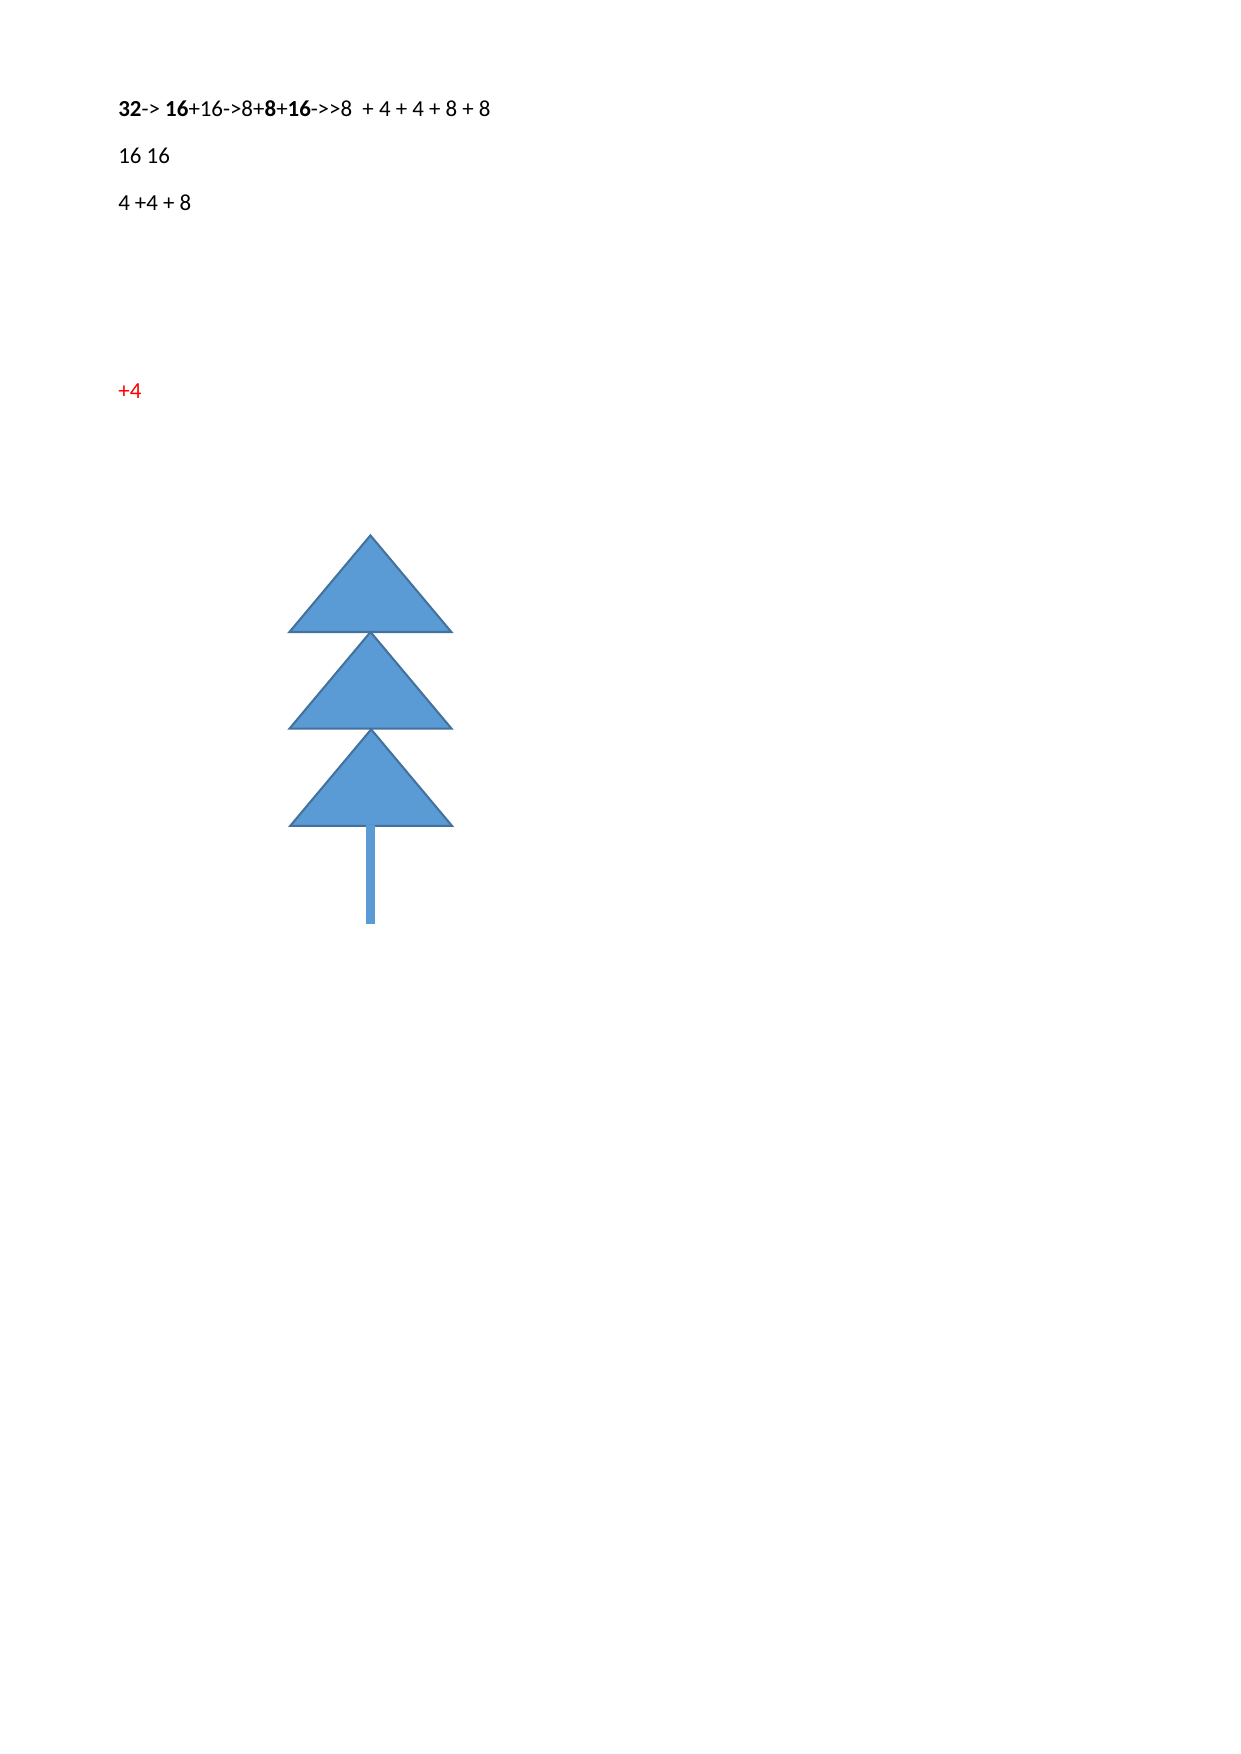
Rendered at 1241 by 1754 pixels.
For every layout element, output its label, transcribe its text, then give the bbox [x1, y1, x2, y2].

text 32-> 16+16->8+8+16->>8 + 4 + 4 + 8 + 8 [118, 94, 1122, 122]
text +4 [118, 376, 1122, 404]
text 16 16 [118, 141, 1122, 169]
text 4 +4 + 8 [118, 188, 1122, 216]
